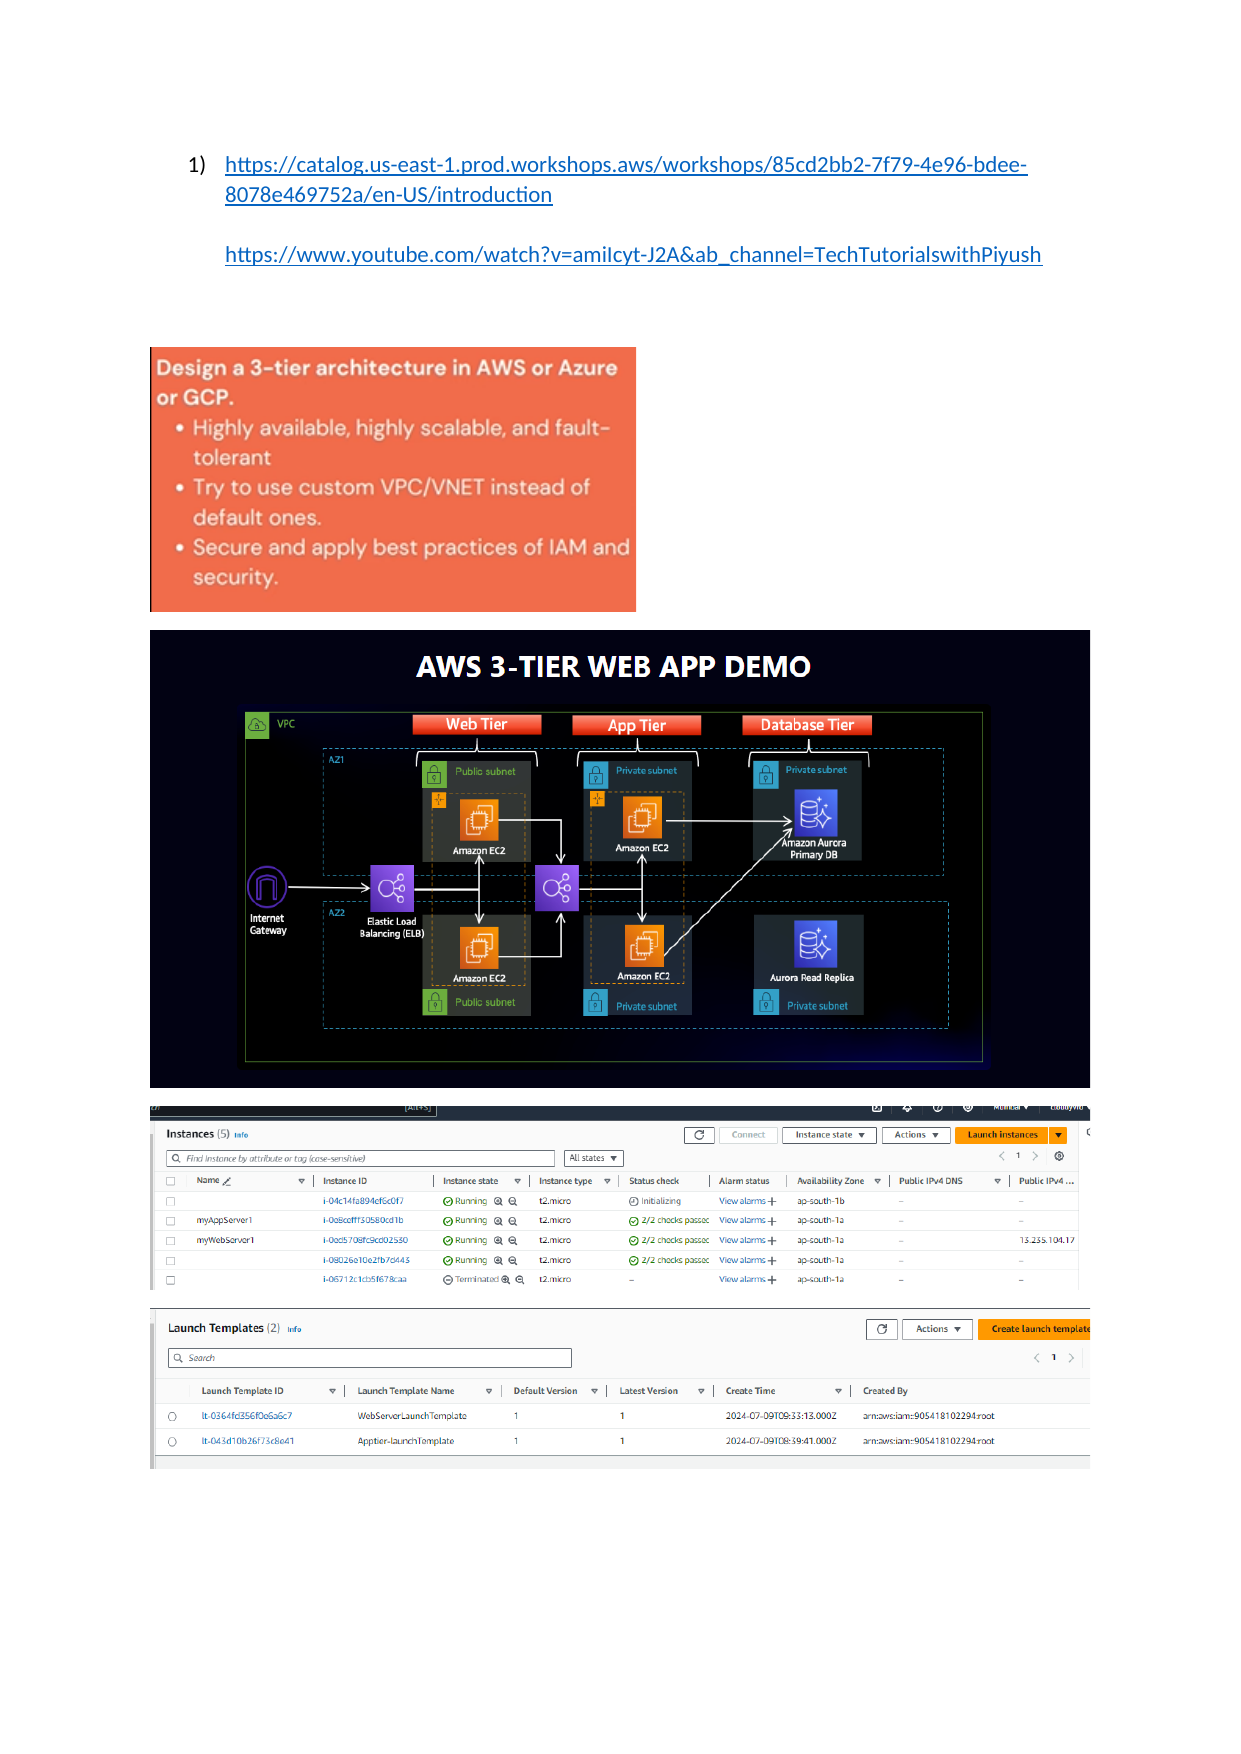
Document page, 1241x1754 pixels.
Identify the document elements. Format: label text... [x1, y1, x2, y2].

list https://www.youtube.com/watch?v=amiIcyt-J2A&ab_channel=TechTutorialswithPiyush [225, 241, 1090, 269]
picture [150, 1106, 1091, 1290]
picture [150, 1308, 1091, 1469]
picture [150, 630, 1091, 1088]
picture [150, 347, 637, 612]
list https://catalog.us-east-1.prod.workshops.aws/workshops/85cd2bb2-7f79-4e96-bdee-8078e469752a/en-US/introduction [187, 150, 1090, 208]
